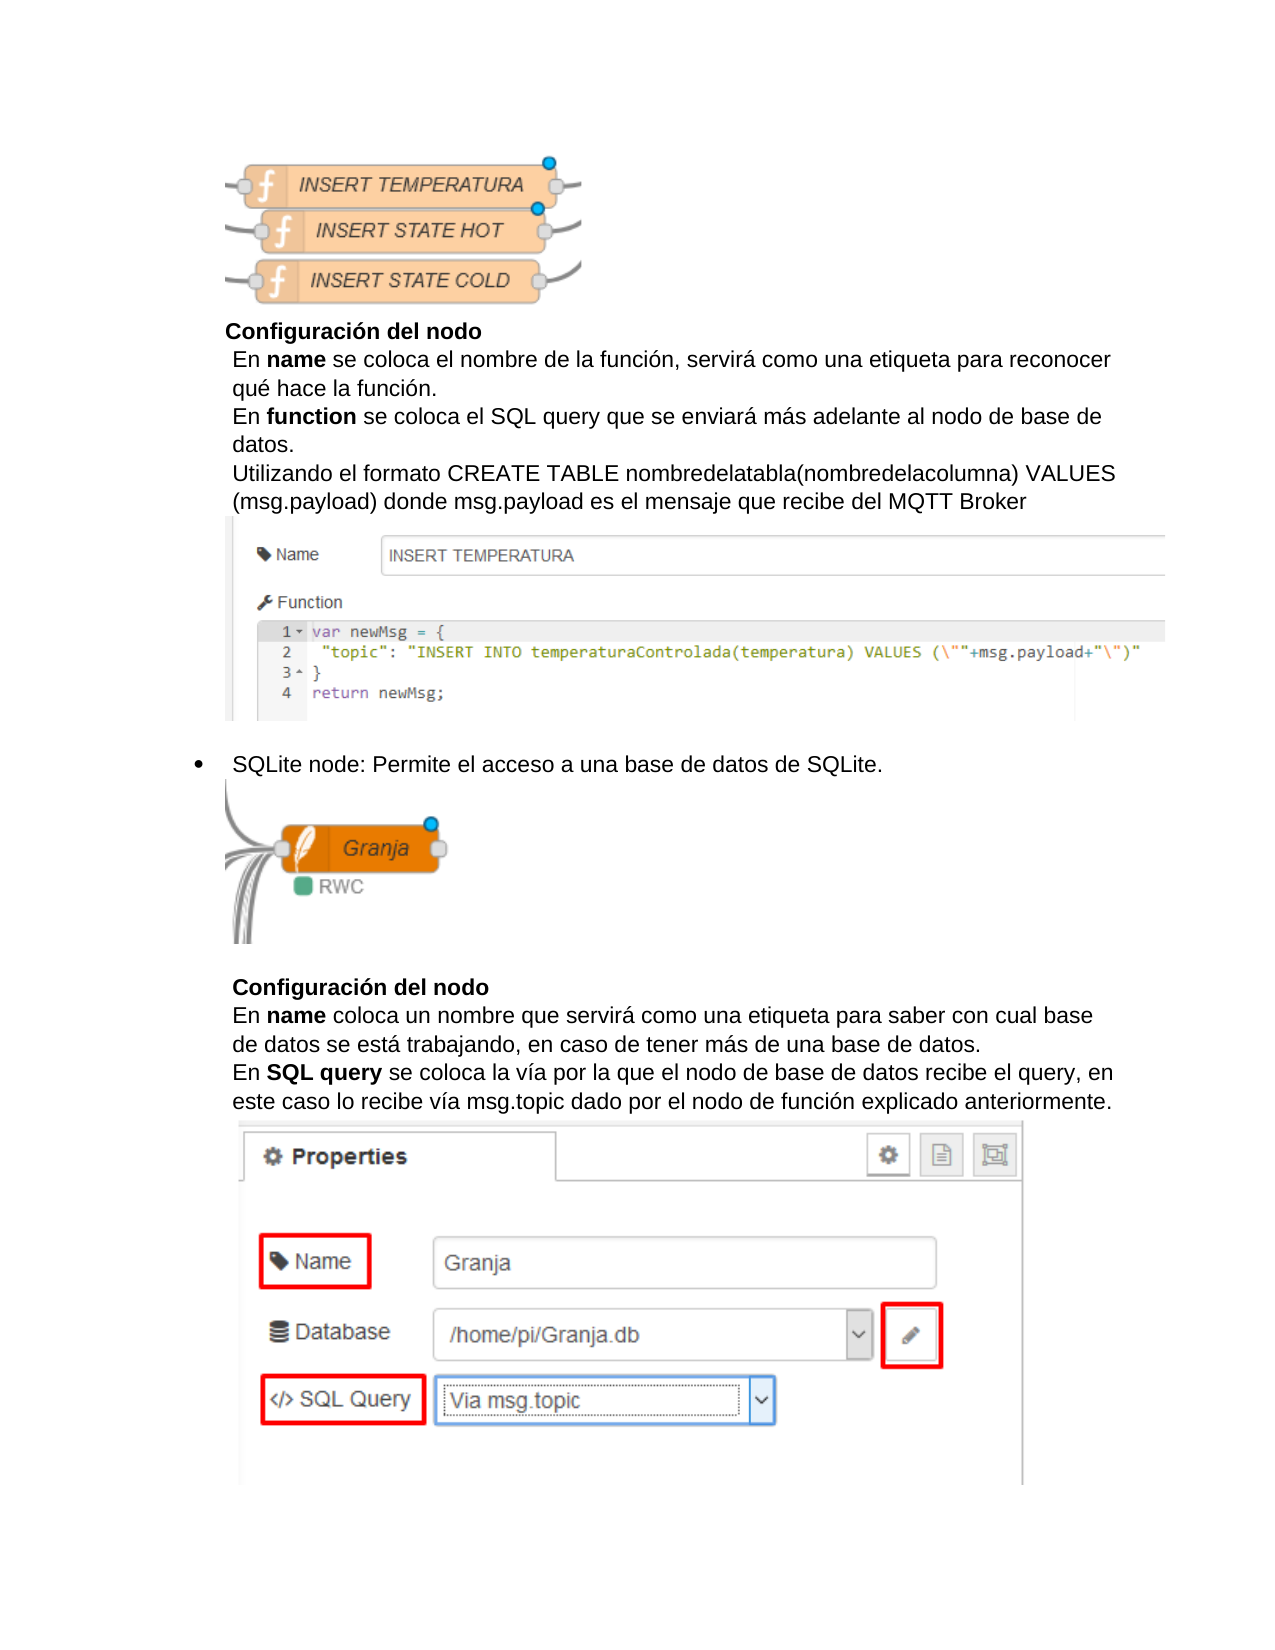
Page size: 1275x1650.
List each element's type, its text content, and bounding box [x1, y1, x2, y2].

list En function se coloca el SQL query que se enviará más adelante al nodo de base de datos. [232, 403, 1125, 458]
list Configuración del nodo [225, 318, 1125, 344]
list En SQL query se coloca la vía por la que el nodo de base de datos recibe el query, en este caso lo recibe vía msg.topic dado por el nodo de función explicado anteriormente. [232, 1059, 1125, 1114]
picture [225, 150, 582, 316]
list SQLite node: Permite el acceso a una base de datos de SQLite. [194, 751, 1125, 777]
picture [225, 516, 1166, 721]
list En name coloca un nombre que servirá como una etiqueta para saber con cual base de datos se está trabajando, en caso de tener más de una base de datos. [232, 1002, 1125, 1057]
list Utilizando el formato CREATE TABLE nombredelatabla(nombredelacolumna) VALUES (msg.payload) donde msg.payload es el mensaje que recibe del MQTT Broker [232, 460, 1125, 514]
list Configuración del nodo [232, 974, 1125, 1000]
list En name se coloca el nombre de la función, servirá como una etiqueta para reconocer qué hace la función. [232, 346, 1125, 401]
picture [232, 1116, 1025, 1485]
picture [225, 779, 494, 944]
